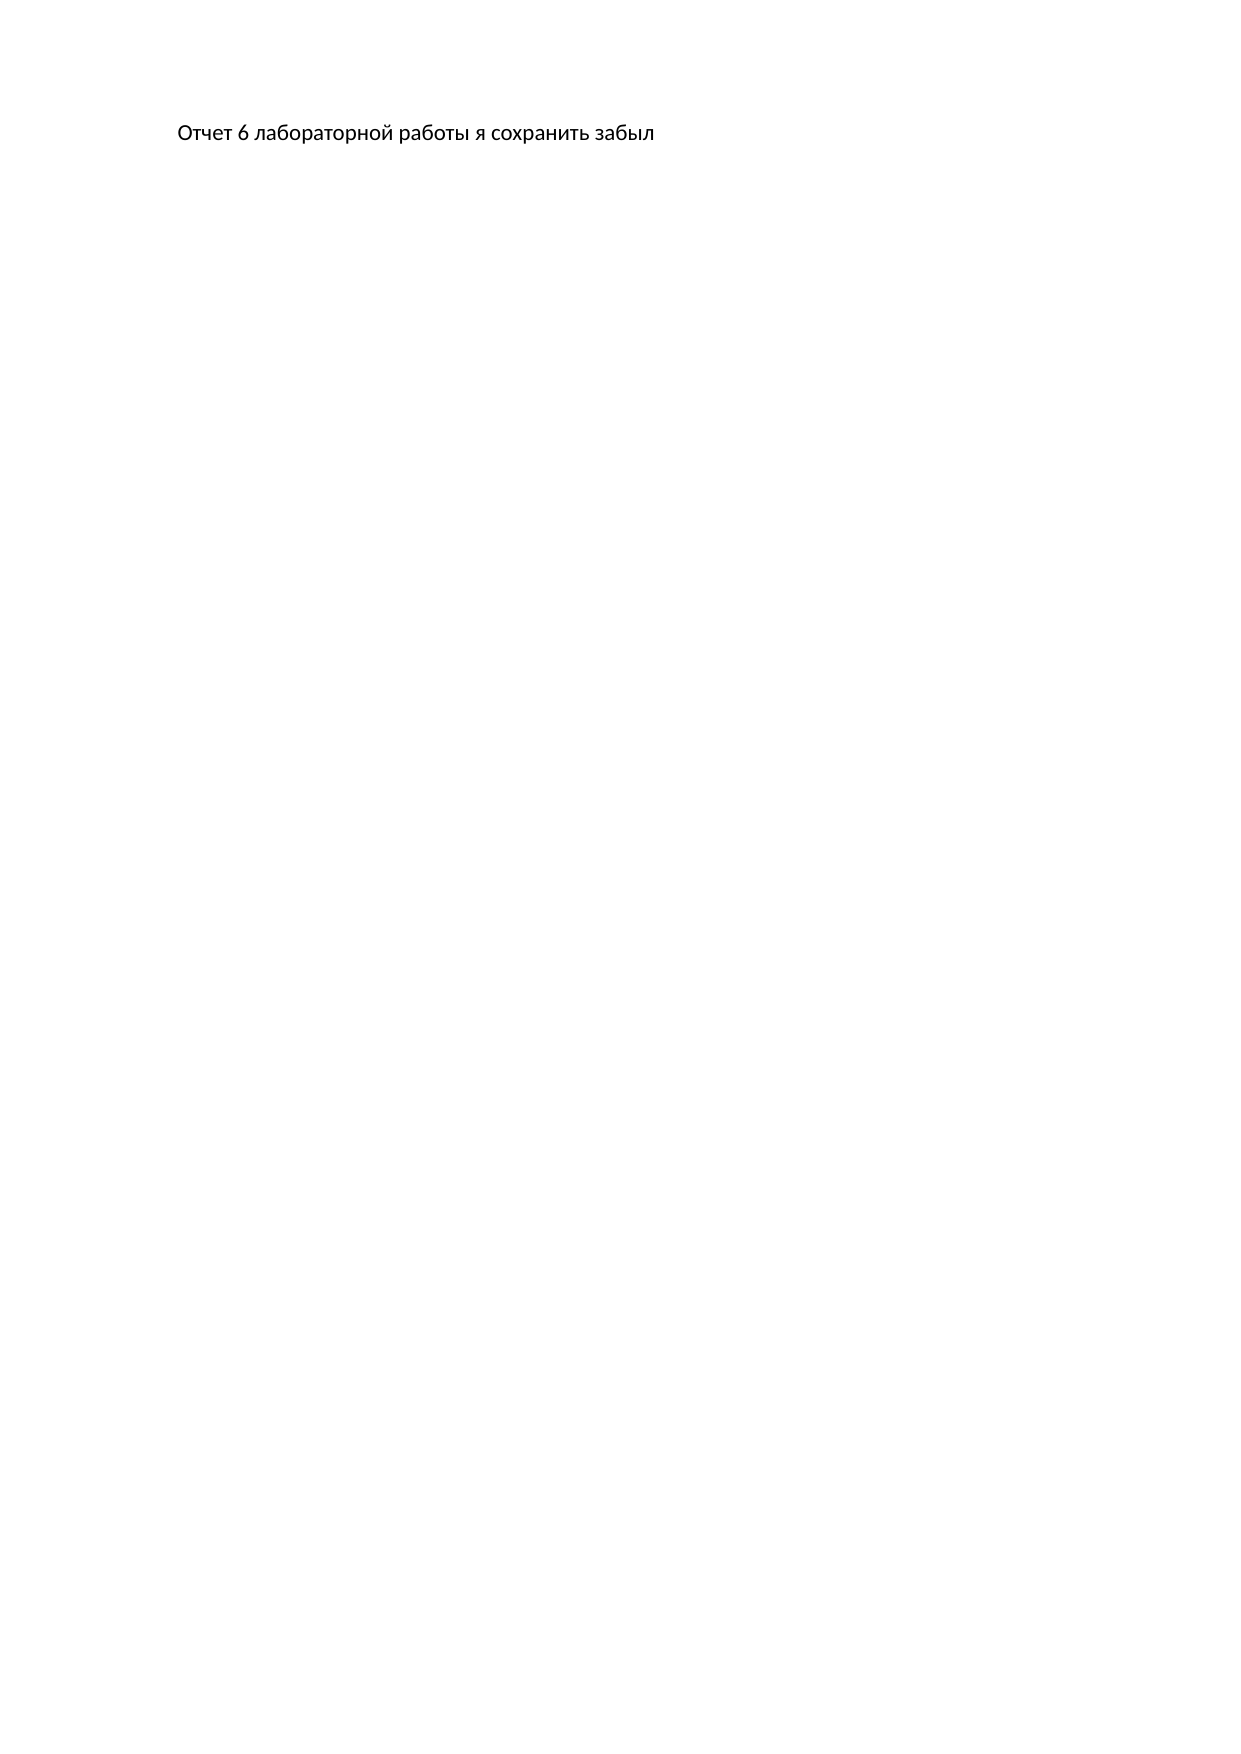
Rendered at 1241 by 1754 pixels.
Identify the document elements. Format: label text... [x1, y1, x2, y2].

text Отчет 6 лабораторной работы я сохранить забыл [177, 118, 1152, 146]
